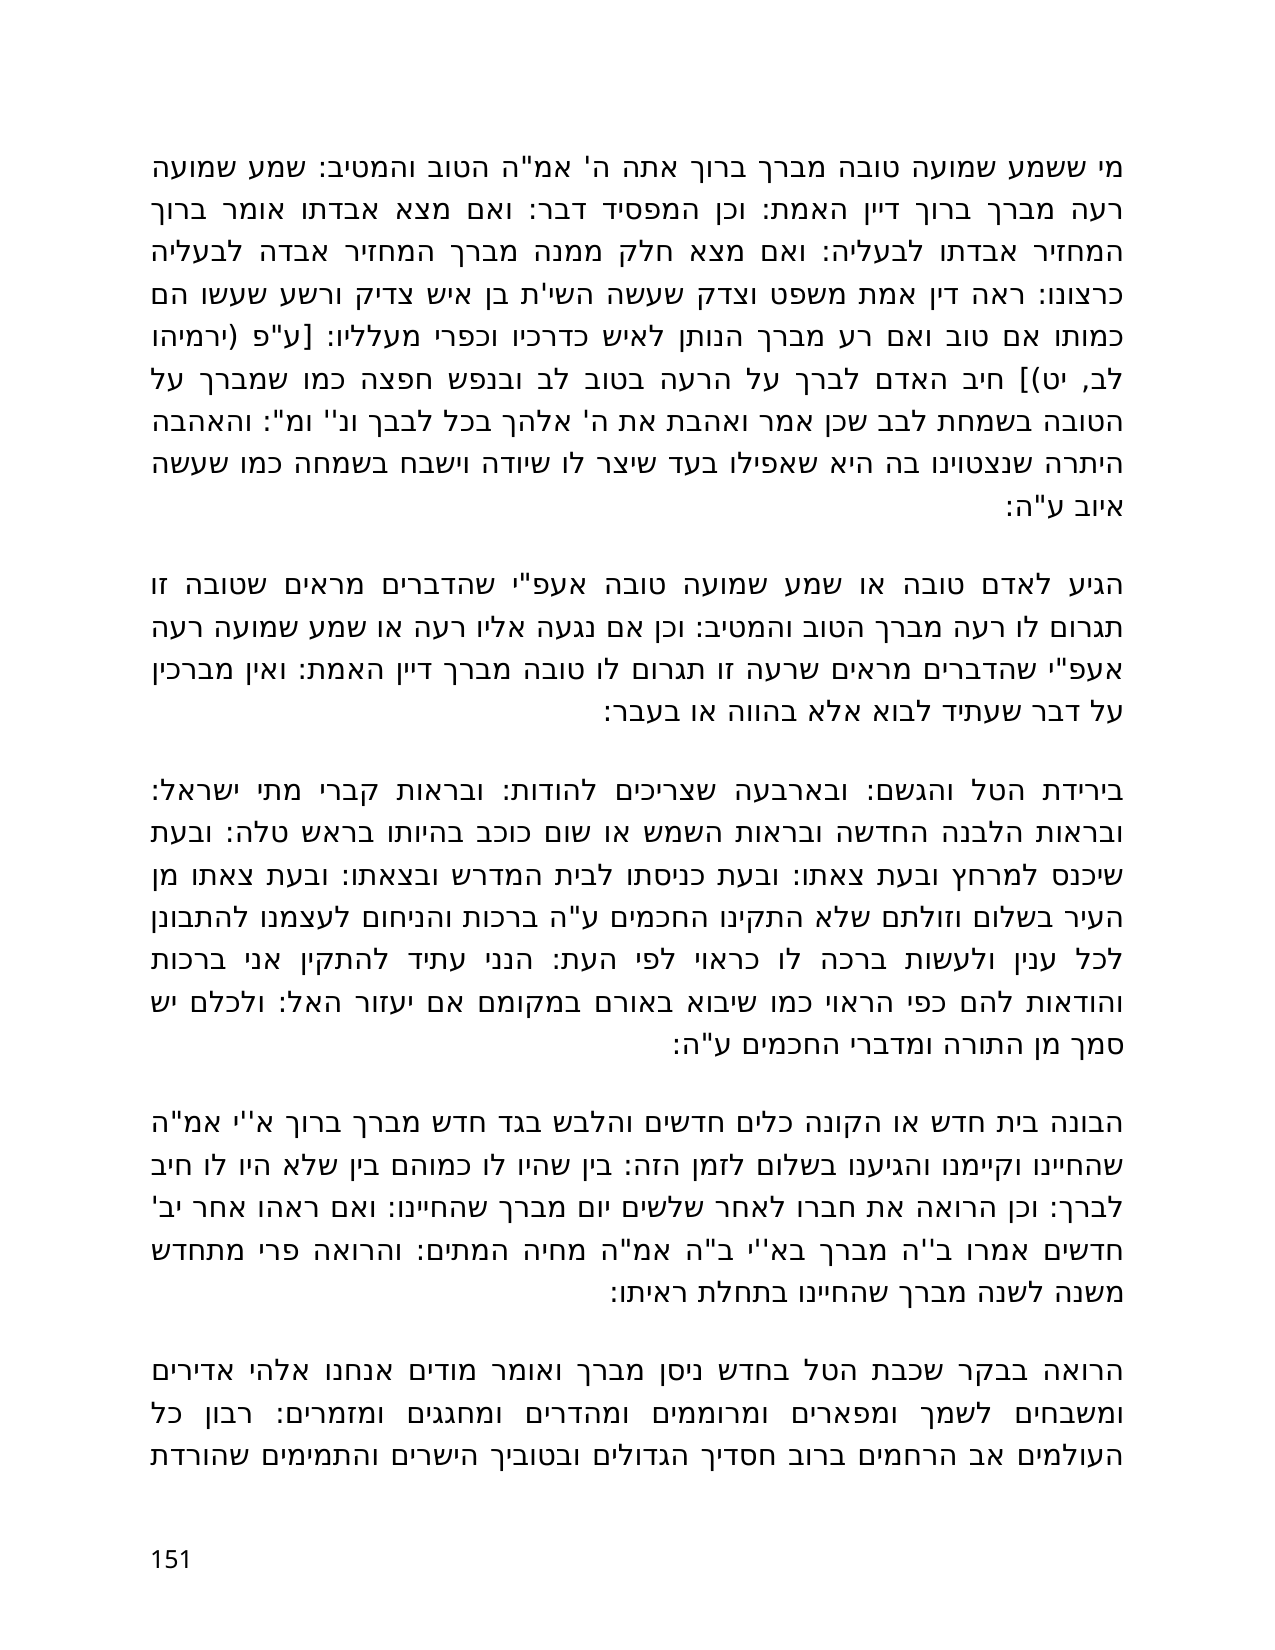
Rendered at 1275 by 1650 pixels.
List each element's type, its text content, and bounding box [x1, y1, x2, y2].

text הבונה בית חדש או הקונה כלים חדשים והלבש בגד חדש מברך ברוך א''י אמ"ה שהחיינו וקיימנו והגיענו בשלום לזמן הזה: בין שהיו לו כמוהם בין שלא היו לו חיב לברך: וכן הרואה את חברו לאחר שלשים יום מברך שהחיינו: ואם ראהו אחר יב' חדשים אמרו ב''ה מברך בא''י ב"ה אמ"ה מחיה המתים: והרואה פרי מתחדש משנה לשנה מברך שהחיינו בתחלת ראיתו: [150, 1106, 1125, 1309]
text בירידת הטל והגשם: ובארבעה שצריכים להודות: ובראות קברי מתי ישראל: ובראות הלבנה החדשה ובראות השמש או שום כוכב בהיותו בראש טלה: ובעת שיכנס למרחץ ובעת צאתו: ובעת כניסתו לבית המדרש ובצאתו: ובעת צאתו מן העיר בשלום וזולתם שלא התקינו החכמים ע"ה ברכות והניחום לעצמנו להתבונן לכל ענין ולעשות ברכה לו כראוי לפי העת: הנני עתיד להתקין אני ברכות והודאות להם כפי הראוי כמו שיבוא באורם במקומם אם יעזור האל: ולכלם יש סמך מן התורה ומדברי החכמים ע"ה: [150, 773, 1125, 1061]
text מי ששמע שמועה טובה מברך ברוך אתה ה' אמ"ה הטוב והמטיב: שמע שמועה רעה מברך ברוך דיין האמת: וכן המפסיד דבר: ואם מצא אבדתו אומר ברוך המחזיר אבדתו לבעליה: ואם מצא חלק ממנה מברך המחזיר אבדה לבעליה כרצונו: ראה דין אמת משפט וצדק שעשה השי'ת בן איש צדיק ורשע שעשו הם כמותו אם טוב ואם רע מברך הנותן לאיש כדרכיו וכפרי מעלליו: [ע"פ (ירמיהו לב, יט)] חיב האדם לברך על הרעה בטוב לב ובנפש חפצה כמו שמברך על הטובה בשמחת לבב שכן אמר ואהבת את ה' אלהך בכל לבבך ונ'' ומ": והאהבה היתרה שנצטוינו בה היא שאפילו בעד שיצר לו שיודה וישבח בשמחה כמו שעשה איוב ע"ה: [150, 150, 1125, 523]
text הגיע לאדם טובה או שמע שמועה טובה אעפ"י שהדברים מראים שטובה זו תגרום לו רעה מברך הטוב והמטיב: וכן אם נגעה אליו רעה או שמע שמועה רעה אעפ"י שהדברים מראים שרעה זו תגרום לו טובה מברך דיין האמת: ואין מברכין על דבר שעתיד לבוא אלא בהווה או בעבר: [150, 567, 1125, 729]
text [150, 1354, 1125, 1472]
